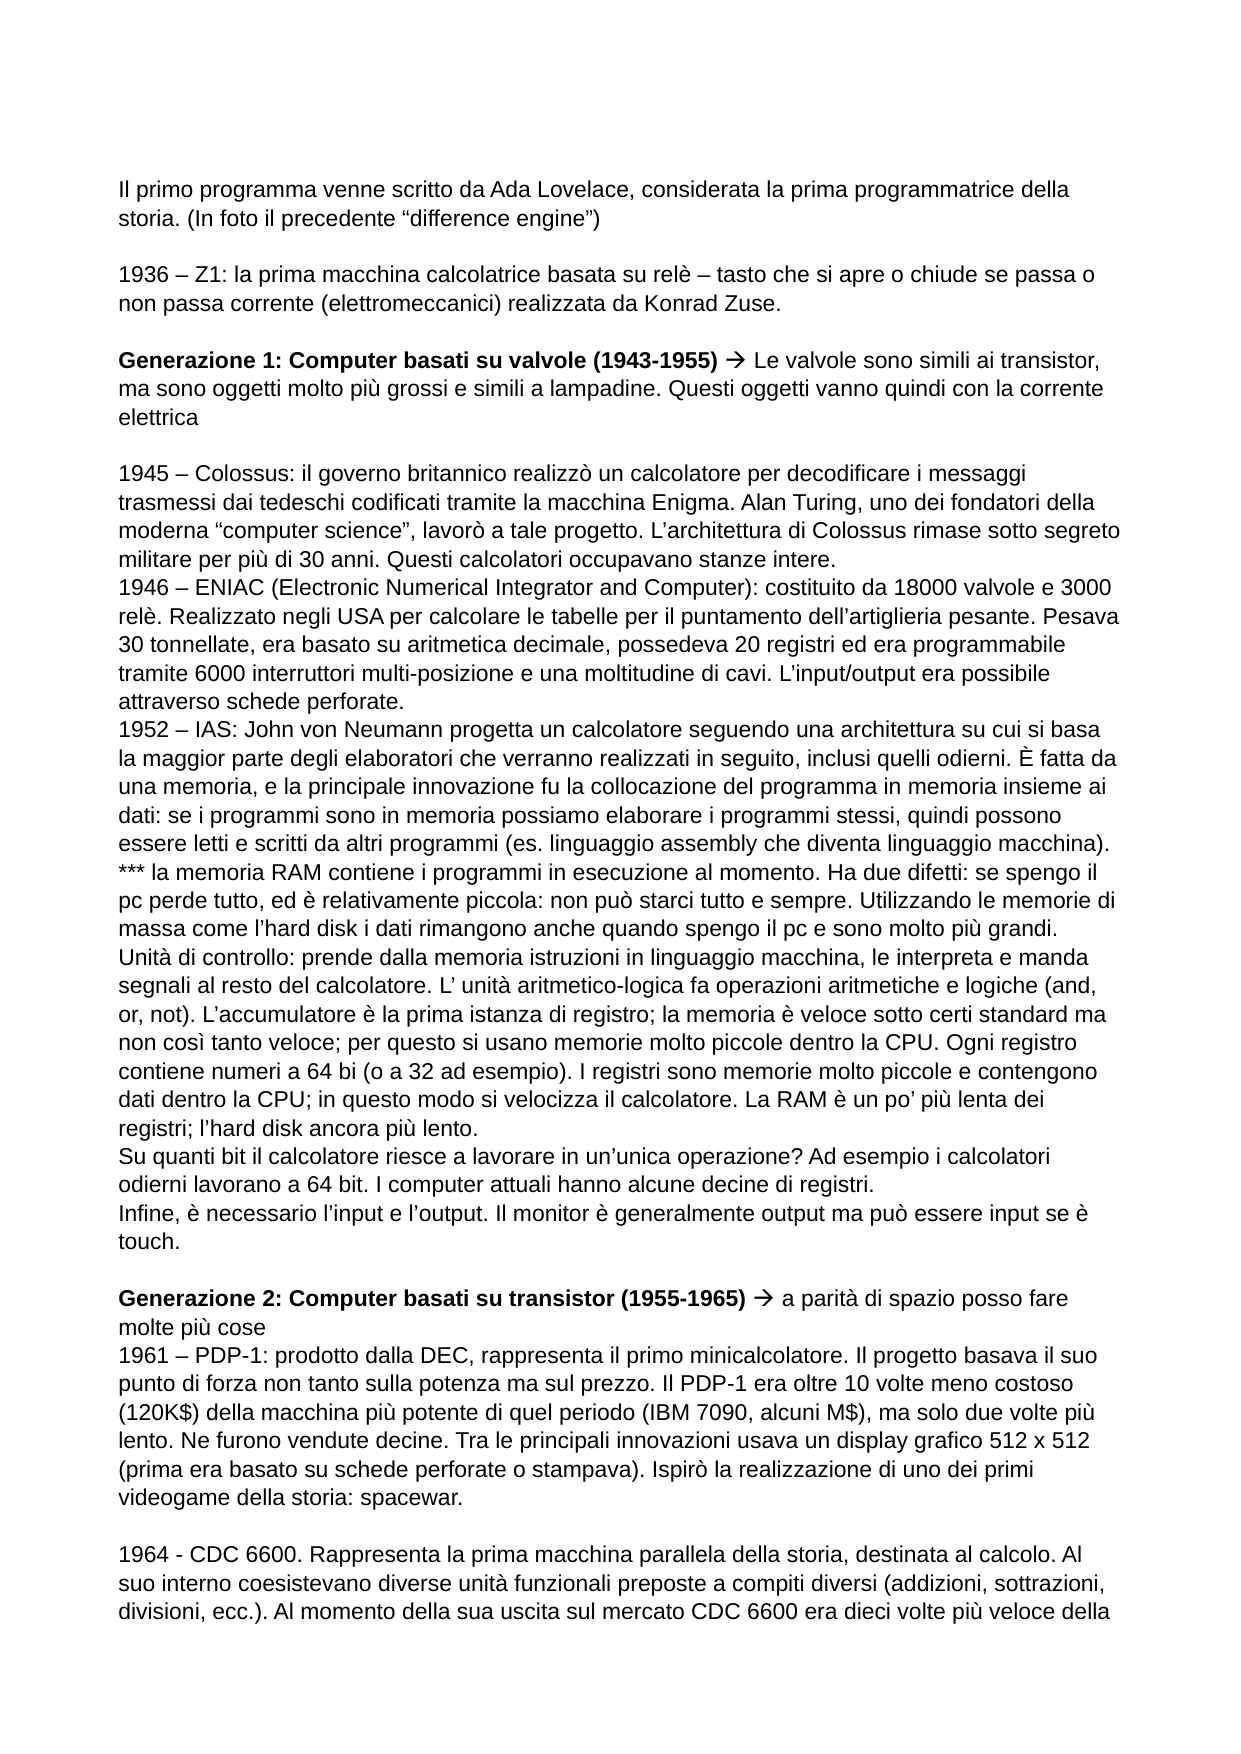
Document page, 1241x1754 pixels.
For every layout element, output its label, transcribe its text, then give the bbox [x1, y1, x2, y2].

text 1961 – PDP-1: prodotto dalla DEC, rappresenta il primo minicalcolatore. Il progetto basava il suo punto di forza non tanto sulla potenza ma sul prezzo. Il PDP-1 era oltre 10 volte meno costoso (120K$) della macchina più potente di quel periodo (IBM 7090, alcuni M$), ma solo due volte più lento. Ne furono vendute decine. Tra le principali innovazioni usava un display grafico 512 x 512 (prima era basato su schede perforate o stampava). Ispirò la realizzazione di uno dei primi videogame della storia: spacewar. [118, 1342, 1122, 1511]
text Infine, è necessario l’input e l’output. Il monitor è generalmente output ma può essere input se è touch. [118, 1200, 1122, 1254]
text Generazione 2: Computer basati su transistor (1955-1965) a parità di spazio posso fare molte più cose [118, 1285, 1122, 1340]
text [118, 1541, 1122, 1624]
text 1946 – ENIAC (Electronic Numerical Integrator and Computer): costituito da 18000 valvole e 3000 relè. Realizzato negli USA per calcolare le tabelle per il puntamento dell’artiglieria pesante. Pesava 30 tonnellate, era basato su aritmetica decimale, possedeva 20 registri ed era programmabile tramite 6000 interruttori multi-posizione e una moltitudine di cavi. L’input/output era possibile attraverso schede perforate. [118, 574, 1122, 714]
text 1952 – IAS: John von Neumann progetta un calcolatore seguendo una architettura su cui si basa la maggior parte degli elaboratori che verranno realizzati in seguito, inclusi quelli odierni. È fatta da una memoria, e la principale innovazione fu la collocazione del programma in memoria insieme ai dati: se i programmi sono in memoria possiamo elaborare i programmi stessi, quindi possono essere letti e scritti da altri programmi (es. linguaggio assembly che diventa linguaggio macchina). [118, 716, 1122, 856]
text 1936 – Z1: la prima macchina calcolatrice basata su relè – tasto che si apre o chiude se passa o non passa corrente (elettromeccanici) realizzata da Konrad Zuse. [118, 261, 1122, 316]
text Il primo programma venne scritto da Ada Lovelace, considerata la prima programmatrice della storia. (In foto il precedente “difference engine”) [118, 176, 1122, 231]
text *** la memoria RAM contiene i programmi in esecuzione al momento. Ha due difetti: se spengo il pc perde tutto, ed è relativamente piccola: non può starci tutto e sempre. Utilizzando le memorie di massa come l’hard disk i dati rimangono anche quando spengo il pc e sono molto più grandi. [118, 858, 1122, 942]
text Unità di controllo: prende dalla memoria istruzioni in linguaggio macchina, le interpreta e manda segnali al resto del calcolatore. L’ unità aritmetico-logica fa operazioni aritmetiche e logiche (and, or, not). L’accumulatore è la prima istanza di registro; la memoria è veloce sotto certi standard ma non così tanto veloce; per questo si usano memorie molto piccole dentro la CPU. Ogni registro contiene numeri a 64 bi (o a 32 ad esempio). I registri sono memorie molto piccole e contengono dati dentro la CPU; in questo modo si velocizza il calcolatore. La RAM è un po’ più lenta dei registri; l’hard disk ancora più lento. [118, 944, 1122, 1141]
text 1945 – Colossus: il governo britannico realizzò un calcolatore per decodificare i messaggi trasmessi dai tedeschi codificati tramite la macchina Enigma. Alan Turing, uno dei fondatori della moderna “computer science”, lavorò a tale progetto. L’architettura di Colossus rimase sotto segreto militare per più di 30 anni. Questi calcolatori occupavano stanze intere. [118, 460, 1122, 572]
text Su quanti bit il calcolatore riesce a lavorare in un’unica operazione? Ad esempio i calcolatori odierni lavorano a 64 bit. I computer attuali hanno alcune decine di registri. [118, 1143, 1122, 1198]
text Generazione 1: Computer basati su valvole (1943-1955) Le valvole sono simili ai transistor, ma sono oggetti molto più grossi e simili a lampadine. Questi oggetti vanno quindi con la corrente elettrica [118, 347, 1122, 430]
